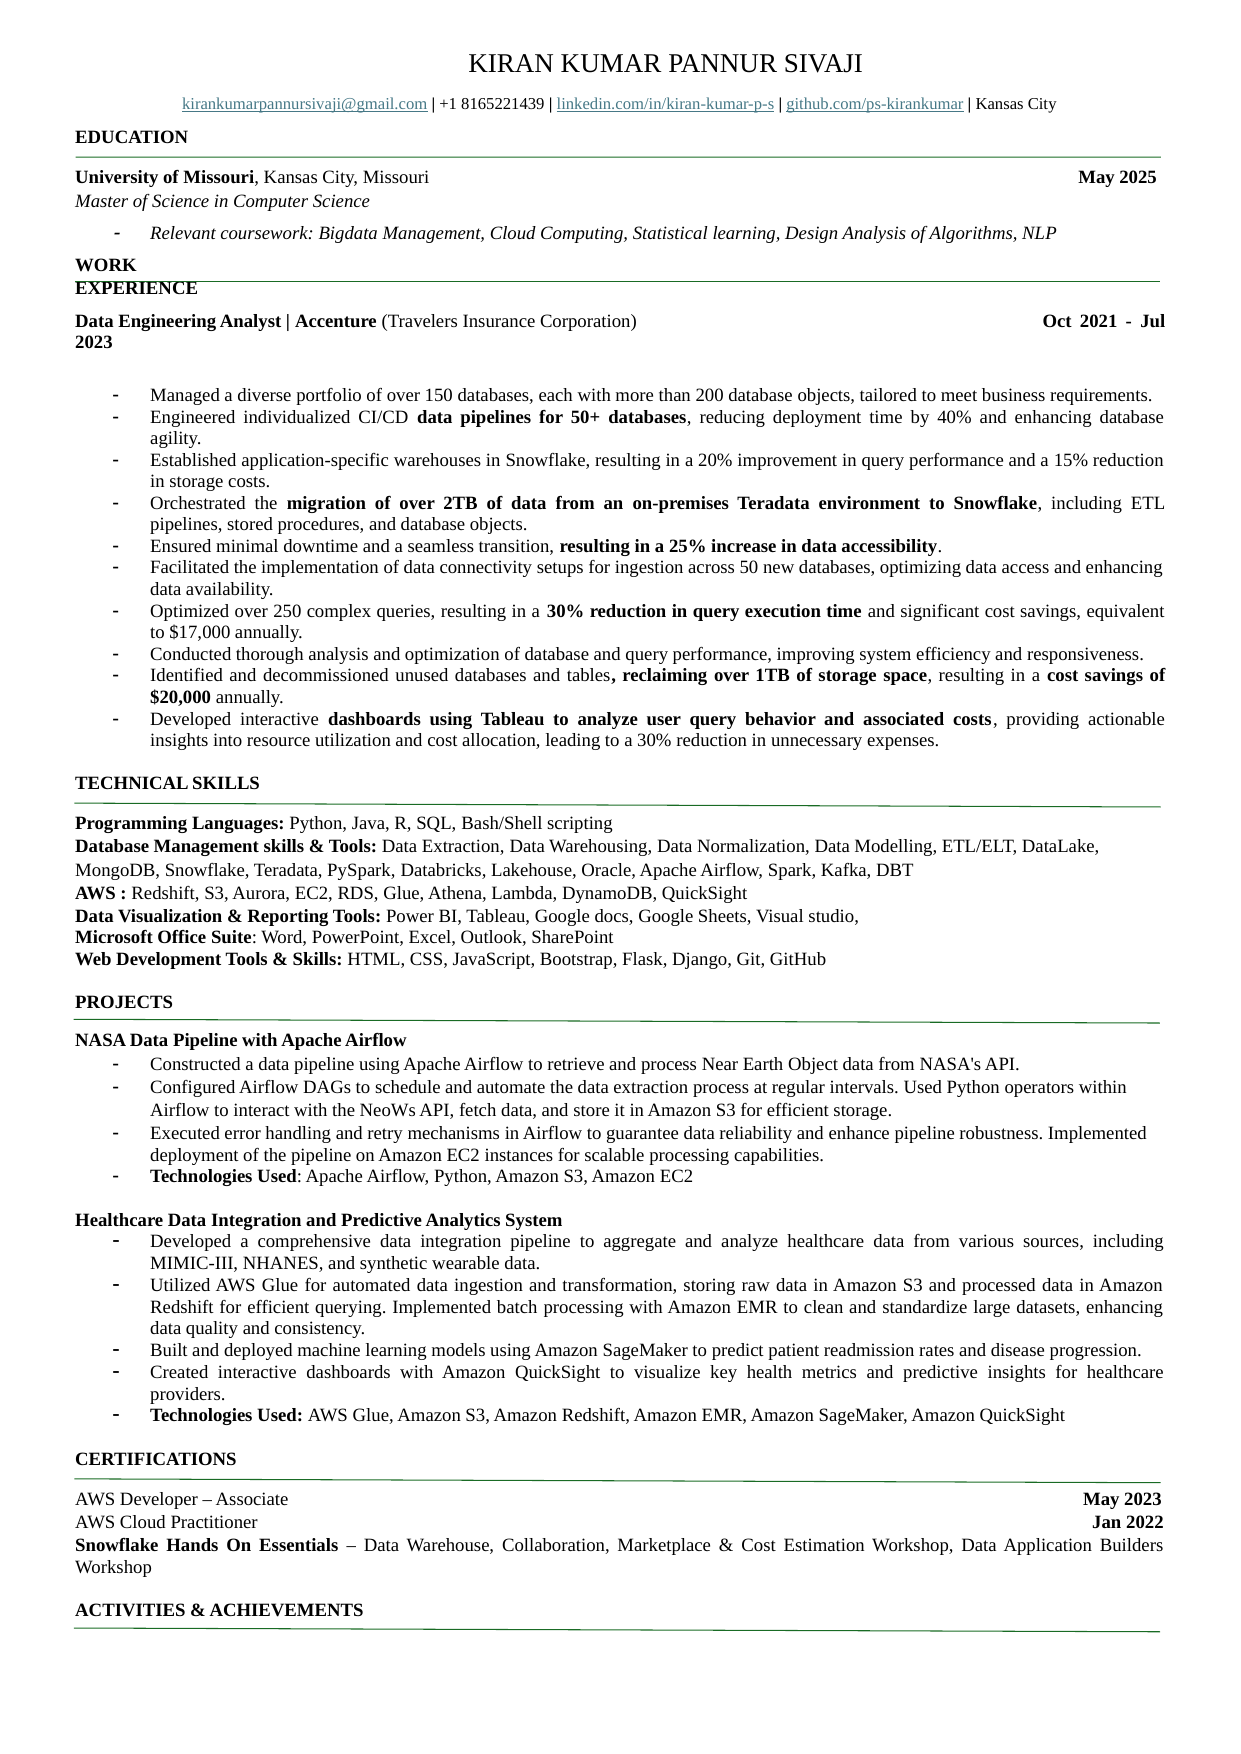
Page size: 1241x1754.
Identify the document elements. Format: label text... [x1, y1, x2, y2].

text Web Development Tools & Skills: HTML, CSS, JavaScript, Bootstrap, Flask, Django, Git, GitHub [75, 948, 1165, 969]
list Ensured minimal downtime and a seamless transition, resulting in a 25% increase in data accessibility. [112, 535, 1165, 556]
list Utilized AWS Glue for automated data ingestion and transformation, storing raw data in Amazon S3 and processed data in Amazon Redshift for efficient querying. Implemented batch processing with Amazon EMR to clean and standardize large datasets, enhancing data quality and consistency. [112, 1274, 1165, 1339]
text University of Missouri, Kansas City, Missouri May 2025 [75, 166, 1165, 188]
text Data Engineering Analyst | Accenture (Travelers Insurance Corporation) Oct 2021 - Jul 2023 [75, 309, 1165, 353]
list Configured Airflow DAGs to schedule and automate the data extraction process at regular intervals. Used Python operators within Airflow to interact with the NeoWs API, fetch data, and store it in Amazon S3 for efficient storage. [112, 1076, 1165, 1121]
text NASA Data Pipeline with Apache Airflow [75, 1029, 1165, 1051]
list Facilitated the implementation of data connectivity setups for ingestion across 50 new databases, optimizing data access and enhancing data availability. [112, 556, 1165, 599]
list Optimized over 250 complex queries, resulting in a 30% reduction in query execution time and significant cost savings, equivalent to $17,000 annually. [112, 599, 1165, 643]
text Programming Languages: Python, Java, R, SQL, Bash/Shell scripting [75, 812, 1165, 833]
list Conducted thorough analysis and optimization of database and query performance, improving system efficiency and responsiveness. [112, 643, 1165, 664]
list Developed interactive dashboards using Tableau to analyze user query behavior and associated costs, providing actionable insights into resource utilization and cost allocation, leading to a 30% reduction in unnecessary expenses. [112, 707, 1165, 751]
text Microsoft Office Suite: Word, PowerPoint, Excel, Outlook, SharePoint [75, 926, 1165, 948]
list Established application-specific warehouses in Snowflake, resulting in a 20% improvement in query performance and a 15% reduction in storage costs. [112, 449, 1165, 492]
list Identified and decommissioned unused databases and tables, reclaiming over 1TB of storage space, resulting in a cost savings of $20,000 annually. [112, 664, 1165, 707]
text TECHNICAL SKILLS [75, 772, 1165, 794]
text WORK Top of Form [75, 254, 1165, 276]
list Relevant coursework: Bigdata Management, Cloud Computing, Statistical learning, Design Analysis of Algorithms, NLP [112, 222, 1165, 243]
list Orchestrated the migration of over 2TB of data from an on-premises Teradata environment to Snowflake, including ETL pipelines, stored procedures, and database objects. [112, 492, 1165, 535]
text Data Visualization & Reporting Tools: Power BI, Tableau, Google docs, Google Sheets, Visual studio, [75, 905, 1165, 926]
text Healthcare Data Integration and Predictive Analytics System [75, 1208, 1165, 1230]
list Constructed a data pipeline using Apache Airflow to retrieve and process Near Earth Object data from NASA's API. [112, 1053, 1165, 1074]
text CERTIFICATIONS [75, 1448, 1165, 1469]
text AWS : Redshift, S3, Aurora, EC2, RDS, Glue, Athena, Lambda, DynamoDB, QuickSight [75, 882, 1165, 903]
list Engineered individualized CI/CD data pipelines for 50+ databases, reducing deployment time by 40% and enhancing database agility. [112, 406, 1165, 449]
text Snowflake Hands On Essentials – Data Warehouse, Collaboration, Marketplace & Cost Estimation Workshop, Data Application Builders Workshop [75, 1534, 1165, 1577]
text Master of Science in Computer Science [75, 189, 1165, 211]
text PROJECTS [75, 991, 1165, 1013]
list Executed error handling and retry mechanisms in Airflow to guarantee data reliability and enhance pipeline robustness. Implemented deployment of the pipeline on Amazon EC2 instances for scalable processing capabilities. [112, 1122, 1165, 1165]
text ACTIVITIES & ACHIEVEMENTS [75, 1599, 1165, 1620]
text Database Management skills & Tools: Data Extraction, Data Warehousing, Data Normalization, Data Modelling, ETL/ELT, DataLake, MongoDB, Snowflake, Teradata, PySpark, Databricks, Lakehouse, Oracle, Apache Airflow, Spark, Kafka, DBT [75, 835, 1165, 880]
list Built and deployed machine learning models using Amazon SageMaker to predict patient readmission rates and disease progression. [112, 1339, 1165, 1361]
list Developed a comprehensive data integration pipeline to aggregate and analyze healthcare data from various sources, including MIMIC-III, NHANES, and synthetic wearable data. [112, 1230, 1165, 1274]
text AWS Developer – Associate May 2023 [75, 1488, 1165, 1509]
list Technologies Used: Apache Airflow, Python, Amazon S3, Amazon EC2 [112, 1165, 1165, 1187]
list Created interactive dashboards with Amazon QuickSight to visualize key health metrics and predictive insights for healthcare providers. [112, 1361, 1165, 1404]
text EXPERIENCE [75, 277, 1165, 299]
text AWS Cloud Practitioner Jan 2022 [75, 1511, 1165, 1532]
text EDUCATION [75, 126, 1165, 148]
list Technologies Used: AWS Glue, Amazon S3, Amazon Redshift, Amazon EMR, Amazon SageMaker, Amazon QuickSight [112, 1404, 1165, 1426]
list Managed a diverse portfolio of over 150 databases, each with more than 200 database objects, tailored to meet business requirements. [112, 384, 1165, 406]
